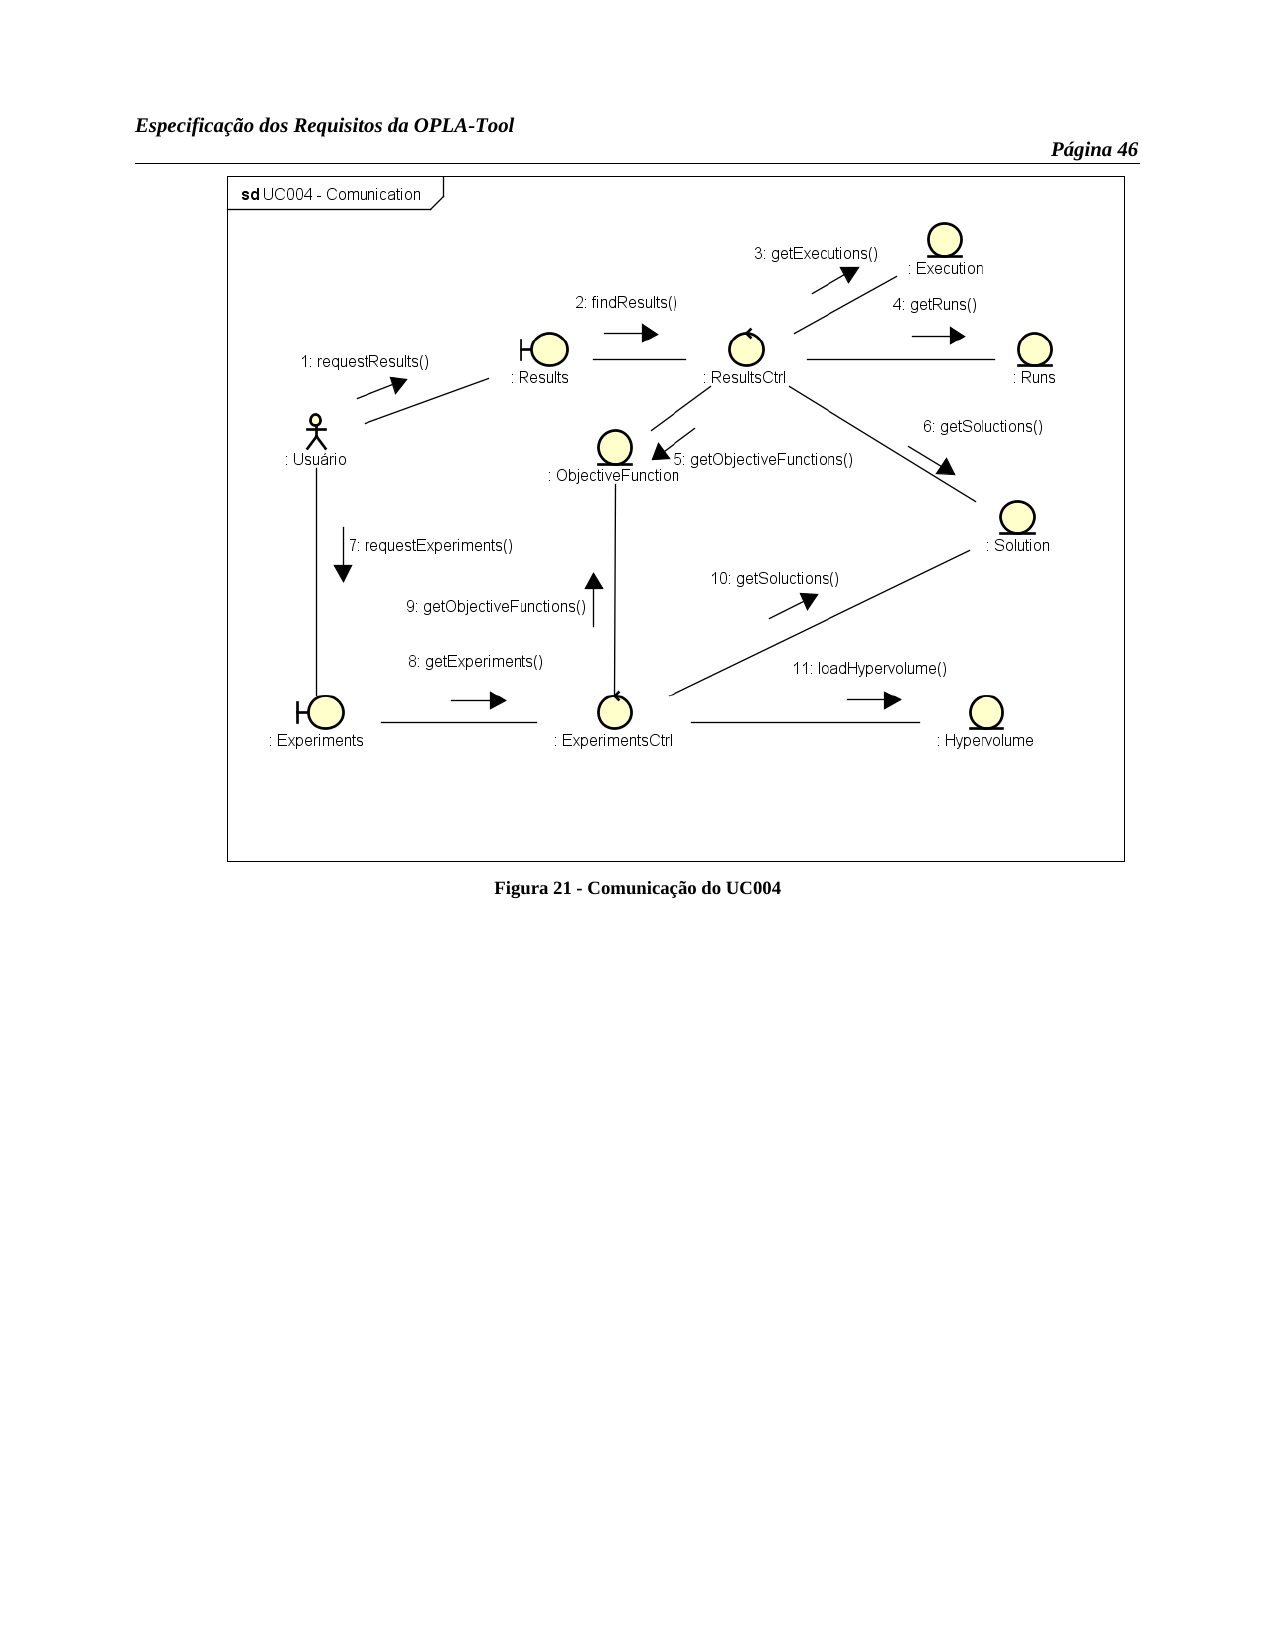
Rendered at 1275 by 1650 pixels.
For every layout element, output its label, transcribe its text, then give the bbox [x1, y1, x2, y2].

text Figura 21 - Comunicação do UC004 [135, 877, 1140, 898]
picture [214, 164, 1136, 873]
